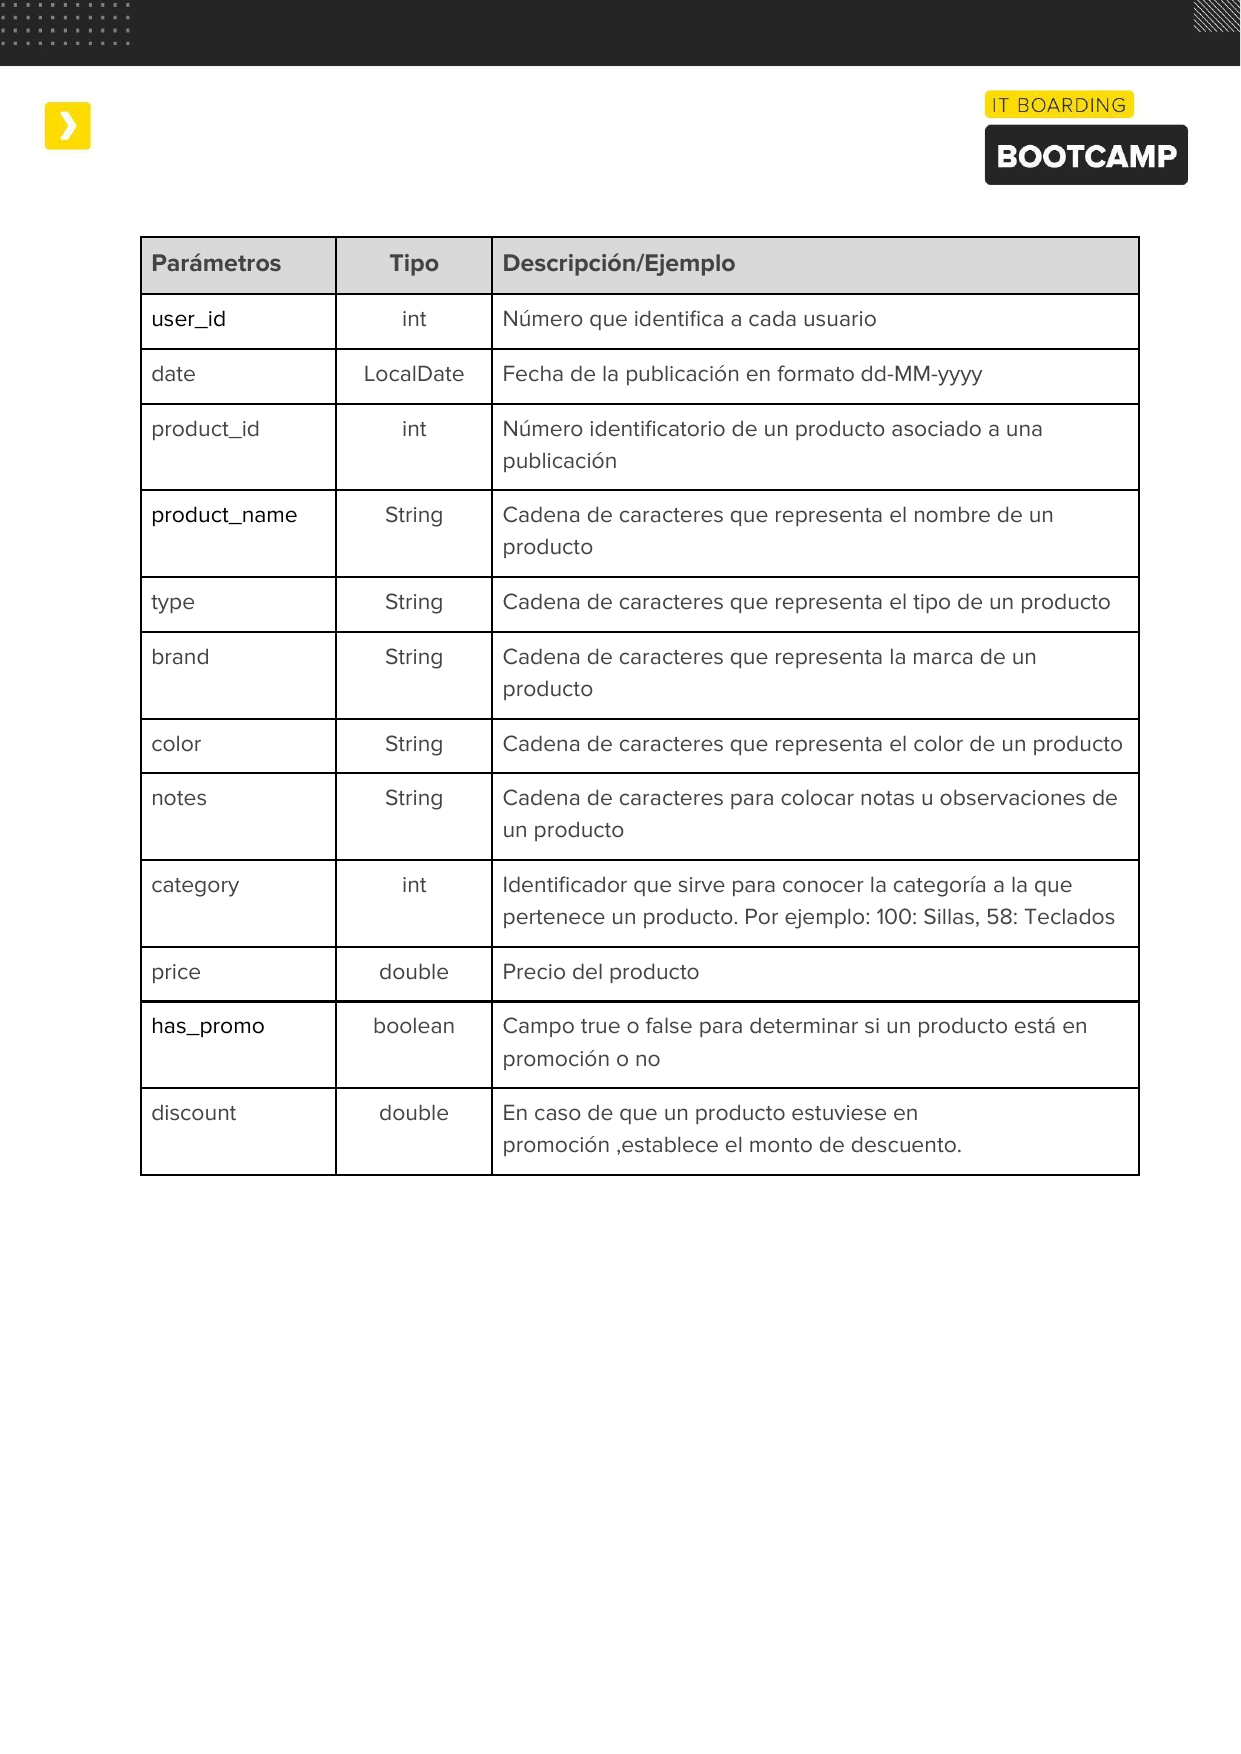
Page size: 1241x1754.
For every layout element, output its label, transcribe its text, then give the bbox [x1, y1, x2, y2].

table_cell brand [142, 633, 335, 717]
table_cell int [337, 295, 491, 348]
table_cell Número que identifica a cada usuario [493, 295, 1138, 348]
table_cell String [337, 774, 491, 859]
table_cell Campo true o false para determinar si un producto está en promoción o no [493, 1003, 1138, 1087]
table_header Descripción/Ejemplo [493, 238, 1138, 293]
table_cell LocalDate [337, 350, 491, 402]
table_cell int [337, 405, 491, 489]
table_cell Precio del producto [493, 948, 1138, 1000]
table_cell double [337, 1089, 491, 1174]
picture [0, 0, 1241, 206]
table_cell Fecha de la publicación en formato dd-MM-yyyy [493, 350, 1138, 402]
table_cell color [142, 720, 335, 772]
table_cell String [337, 491, 491, 576]
table_cell product_id [142, 405, 335, 489]
table_cell has_promo [142, 1003, 335, 1087]
table_header Tipo [337, 238, 491, 293]
table_cell String [337, 633, 491, 717]
table_cell Cadena de caracteres que representa la marca de un producto [493, 633, 1138, 717]
table_cell Cadena de caracteres que representa el tipo de un producto [493, 578, 1138, 631]
table_cell boolean [337, 1003, 491, 1087]
table_cell type [142, 578, 335, 631]
table_cell String [337, 578, 491, 631]
table_cell double [337, 948, 491, 1000]
table_cell discount [142, 1089, 335, 1174]
table_cell Cadena de caracteres para colocar notas u observaciones de un producto [493, 774, 1138, 859]
table_cell notes [142, 774, 335, 859]
table_cell String [337, 720, 491, 772]
table_cell product_name [142, 491, 335, 576]
table_cell Número identificatorio de un producto asociado a una publicación [493, 405, 1138, 489]
table_cell En caso de que un producto estuviese en promoción ,establece el monto de descuento. [493, 1089, 1138, 1174]
table_cell int [337, 861, 491, 946]
table_header Parámetros [142, 238, 335, 293]
table_cell Cadena de caracteres que representa el nombre de un producto [493, 491, 1138, 576]
table_cell Cadena de caracteres que representa el color de un producto [493, 720, 1138, 772]
table_cell user_id [142, 295, 335, 348]
table_cell category [142, 861, 335, 946]
table_cell Identificador que sirve para conocer la categoría a la que pertenece un producto. Por ejemplo: 100: Sillas, 58: Teclados [493, 861, 1138, 946]
table_cell price [142, 948, 335, 1000]
table_cell date [142, 350, 335, 402]
